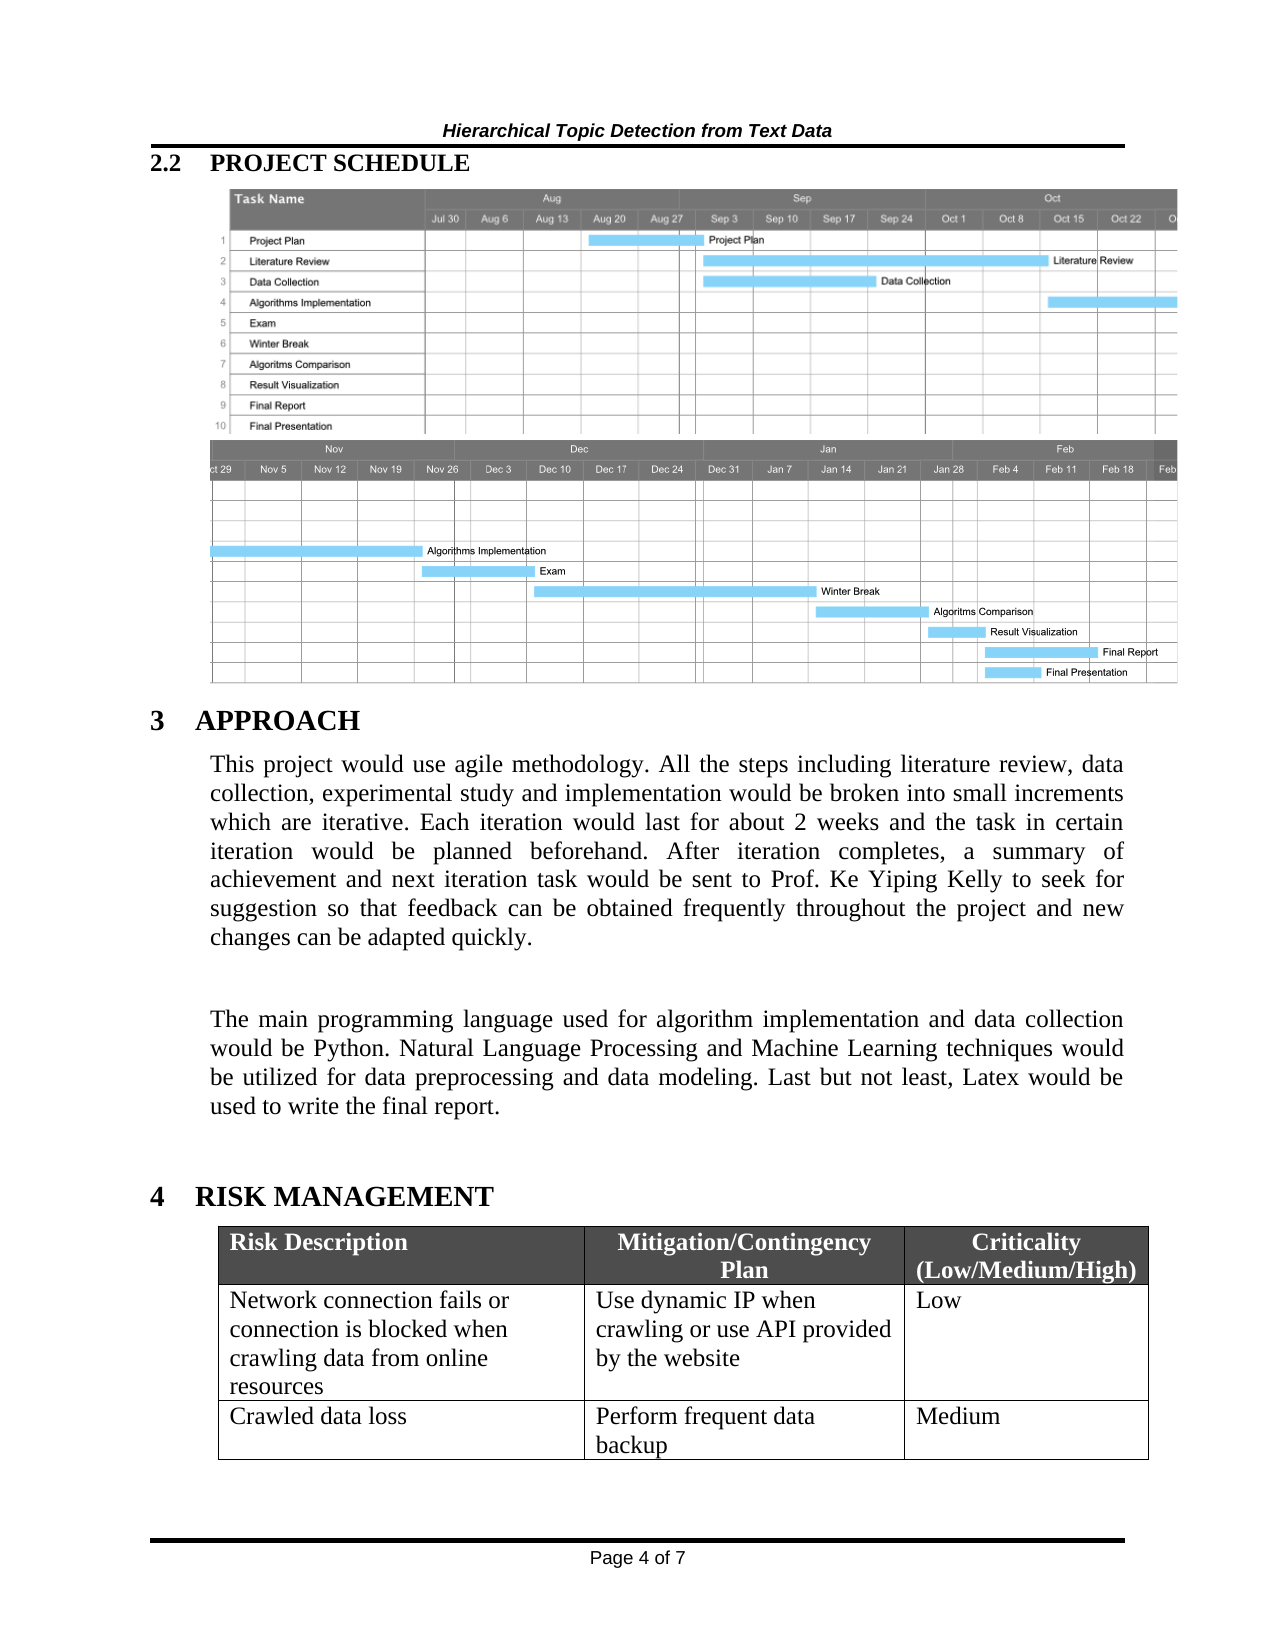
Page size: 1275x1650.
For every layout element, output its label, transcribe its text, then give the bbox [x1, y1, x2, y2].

table_header Criticality (Low/Medium/High) [905, 1227, 1148, 1284]
subtitle Risk Management [150, 1179, 1125, 1213]
subtitle Project Schedule [150, 148, 1125, 177]
table_header Mitigation/Contingency Plan [585, 1227, 904, 1284]
table_cell Use dynamic IP when crawling or use API provided by the website [585, 1285, 904, 1400]
picture [210, 439, 1178, 685]
table_cell Crawled data loss [219, 1401, 584, 1459]
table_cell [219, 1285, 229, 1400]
text The main programming language used for algorithm implementation and data collection would be Python. Natural Language Processing and Machine Learning techniques would be utilized for data preprocessing and data modeling. Last but not least, Latex would be used to write the final report. [210, 1004, 1125, 1119]
text This project would use agile methodology. All the steps including literature review, data collection, experimental study and implementation would be broken into small increments which are iterative. Each iteration would last for about 2 weeks and the task in certain iteration would be planned beforehand. After iteration completes, a summary of achievement and next iteration task would be sent to Prof. Ke Yiping Kelly to seek for suggestion so that feedback can be obtained frequently throughout the project and new changes can be adapted quickly. [210, 749, 1125, 951]
picture [210, 189, 1178, 434]
table_cell Low [905, 1285, 1148, 1400]
table_header Risk Description [219, 1227, 584, 1284]
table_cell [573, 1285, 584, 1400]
subtitle Approach [150, 703, 1125, 737]
